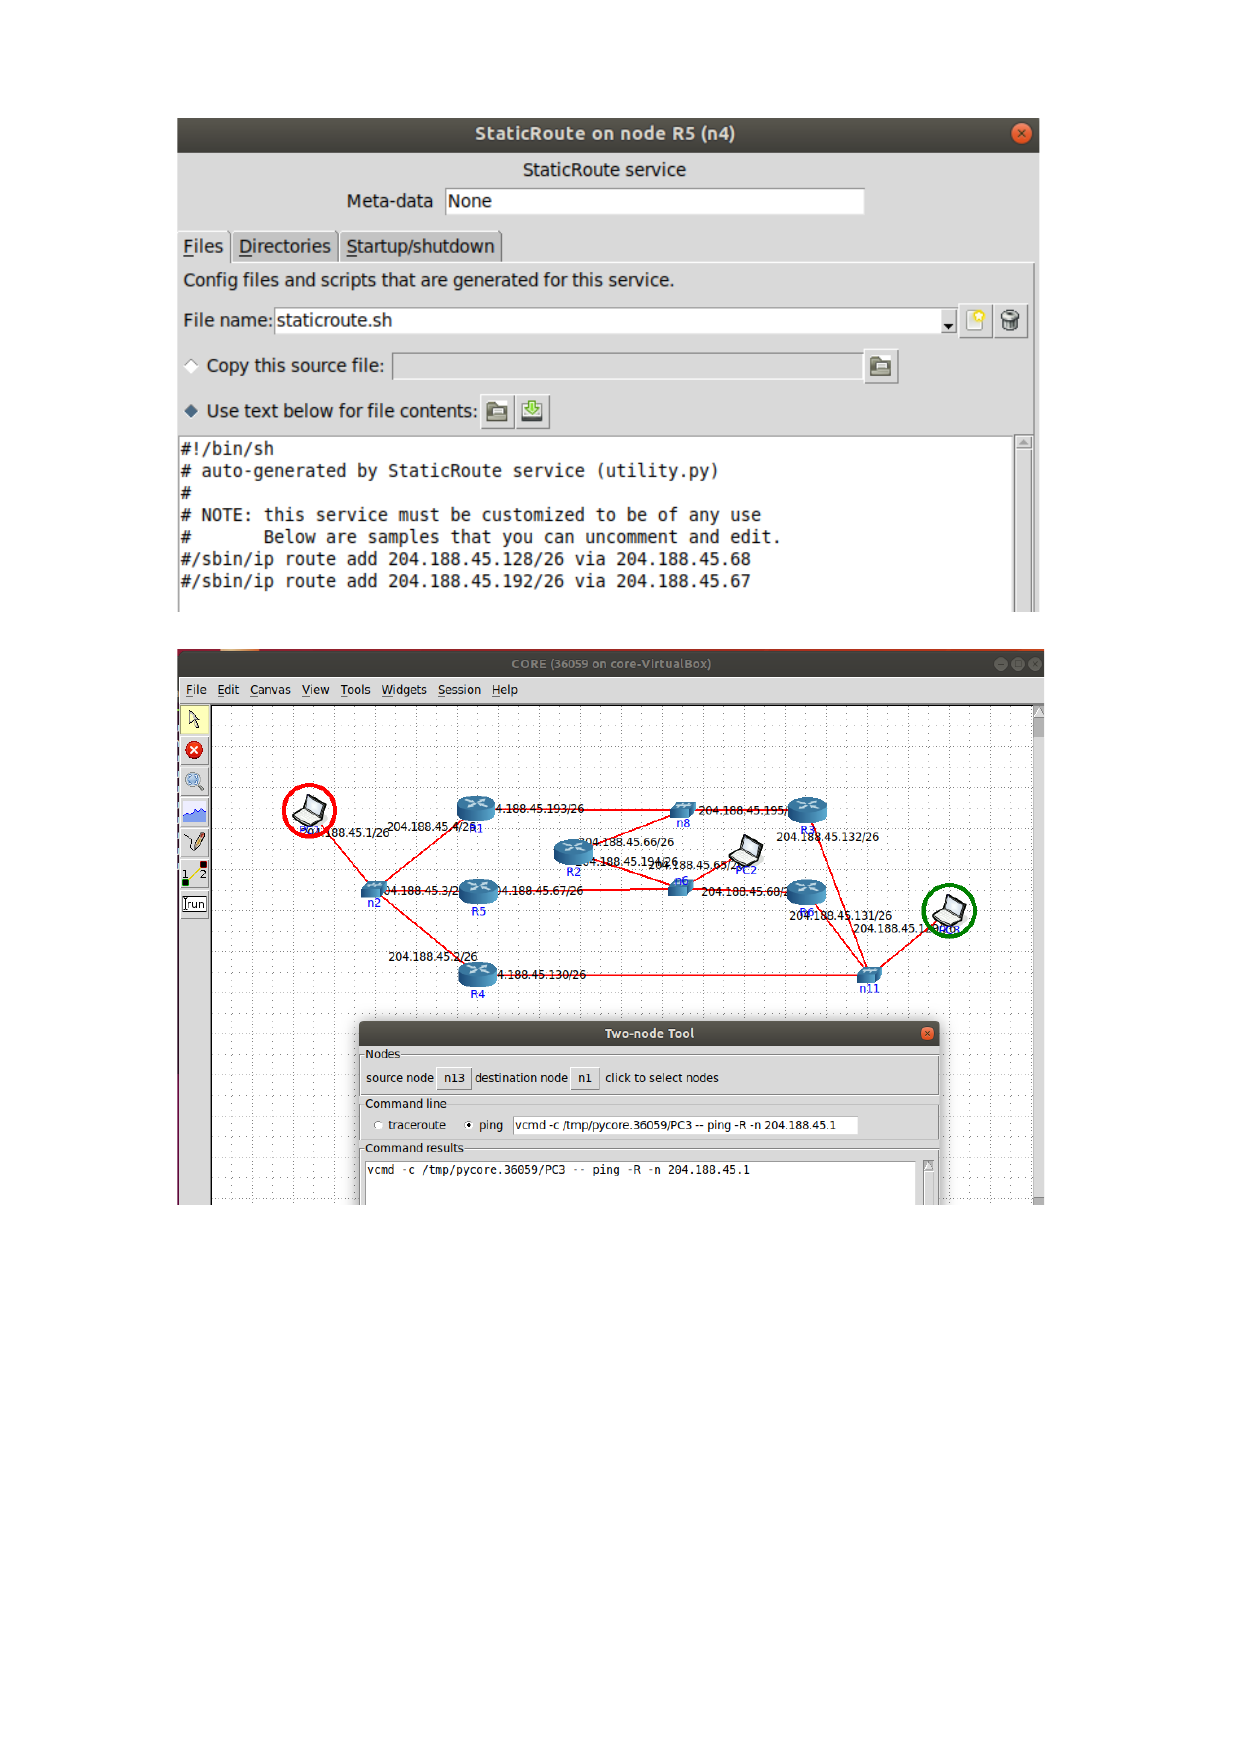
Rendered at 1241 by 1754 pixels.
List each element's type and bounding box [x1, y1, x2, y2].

picture [177, 649, 1045, 1205]
picture [177, 118, 1040, 612]
